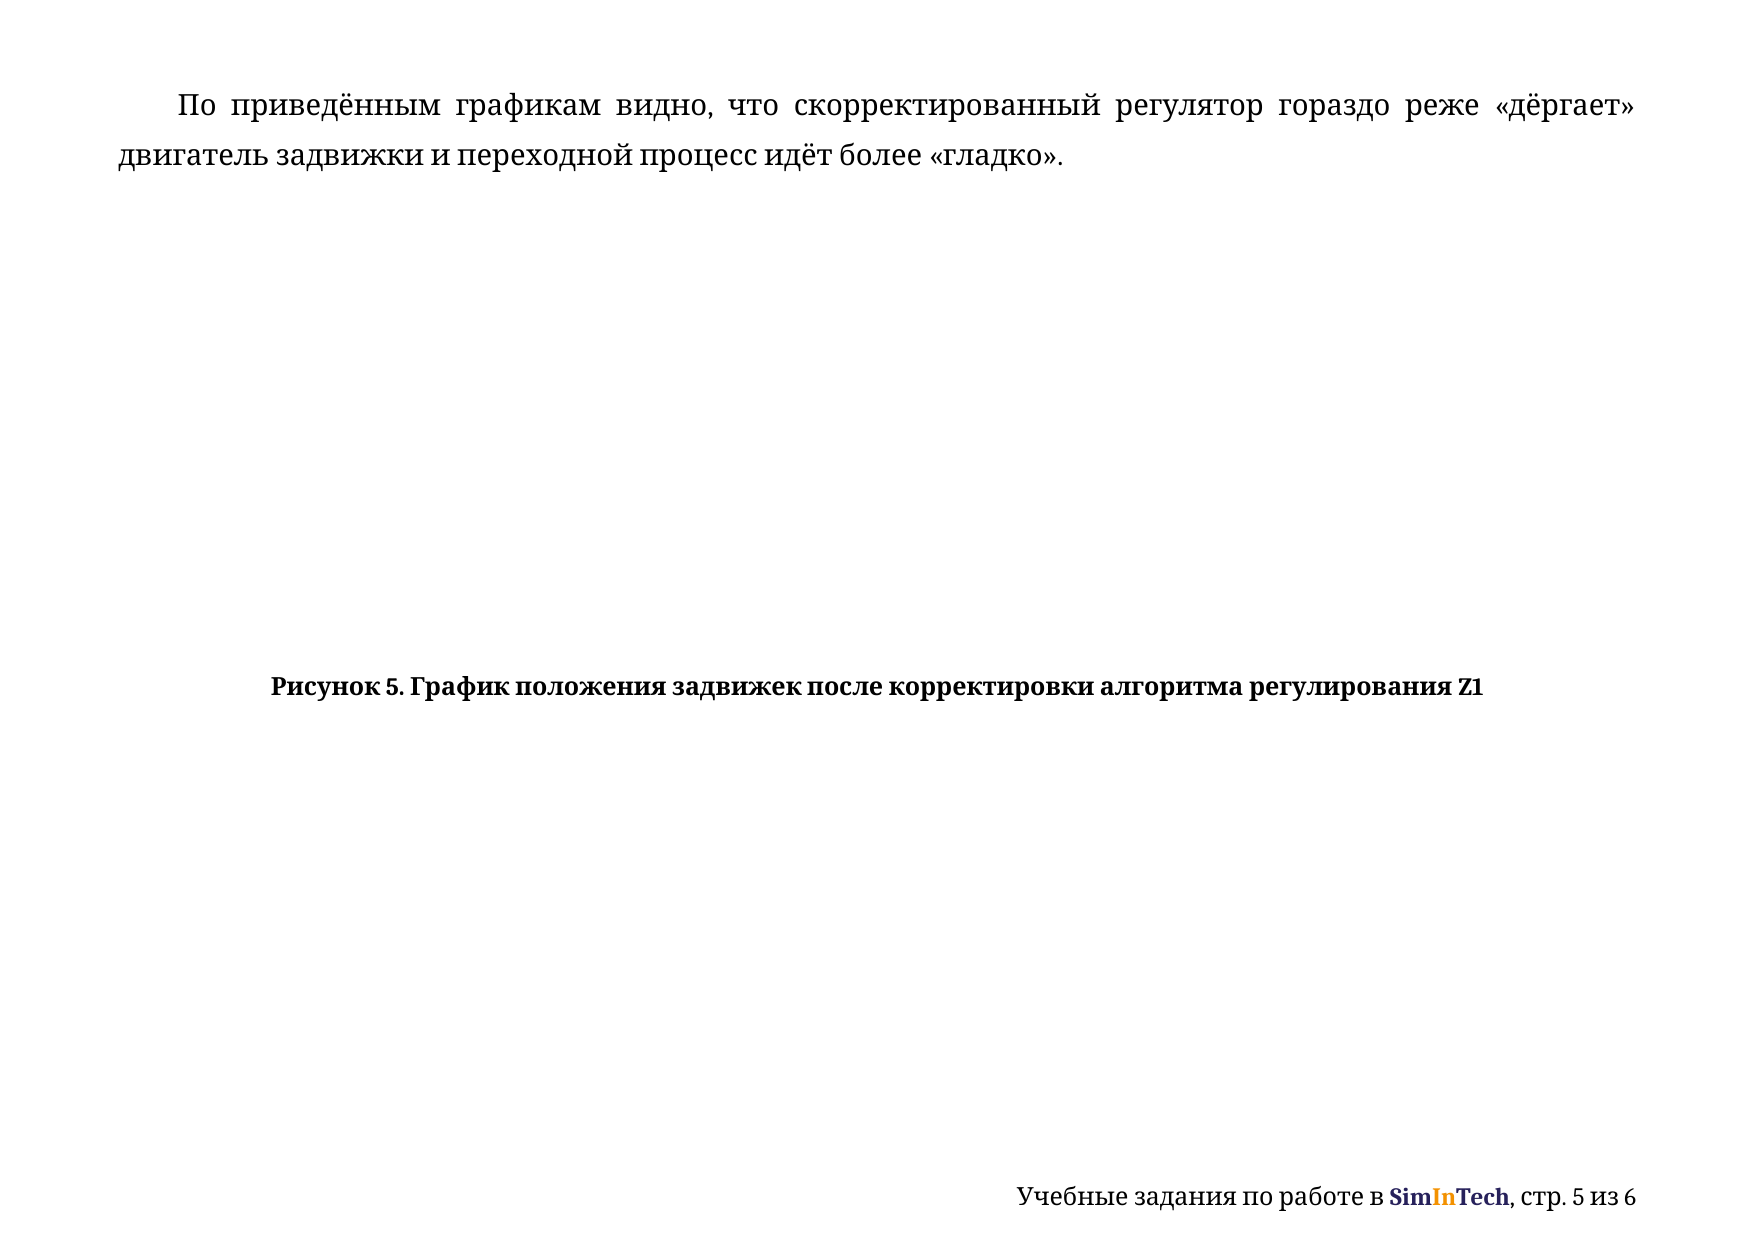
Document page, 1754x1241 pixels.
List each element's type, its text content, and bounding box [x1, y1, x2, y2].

text По приведённым графикам видно, что скорректированный регулятор гораздо реже «дёргает» двигатель задвижки и переходной процесс идёт более «гладко». [118, 89, 1636, 172]
